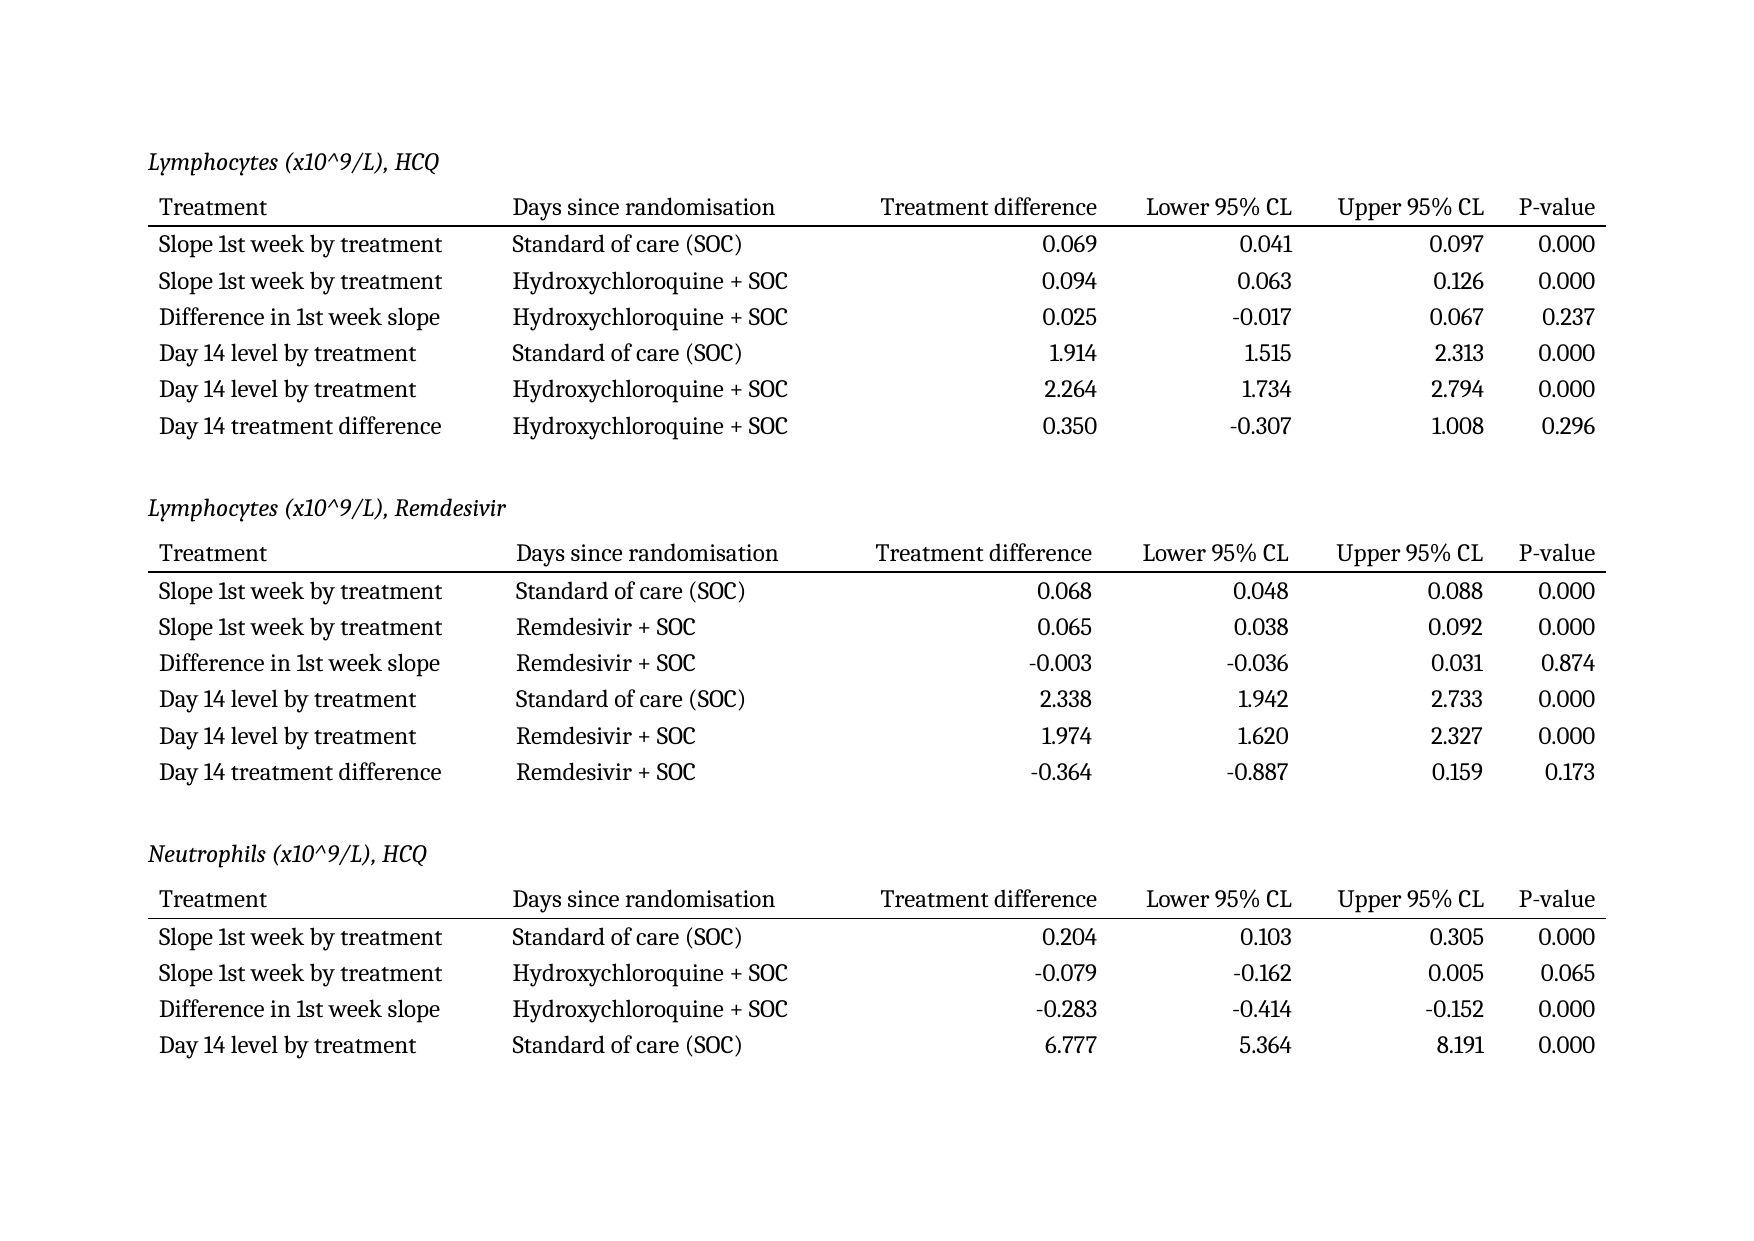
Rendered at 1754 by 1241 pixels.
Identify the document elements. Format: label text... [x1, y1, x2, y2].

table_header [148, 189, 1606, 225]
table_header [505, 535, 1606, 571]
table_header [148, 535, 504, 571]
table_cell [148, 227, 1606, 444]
text Lymphocytes (x10^9/L), Remdesivir [148, 494, 1606, 522]
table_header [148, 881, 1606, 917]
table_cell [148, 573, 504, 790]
text Neutrophils (x10^9/L), HCQ [148, 840, 1606, 869]
text Lymphocytes (x10^9/L), HCQ [148, 148, 1606, 176]
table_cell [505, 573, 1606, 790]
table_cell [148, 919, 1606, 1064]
